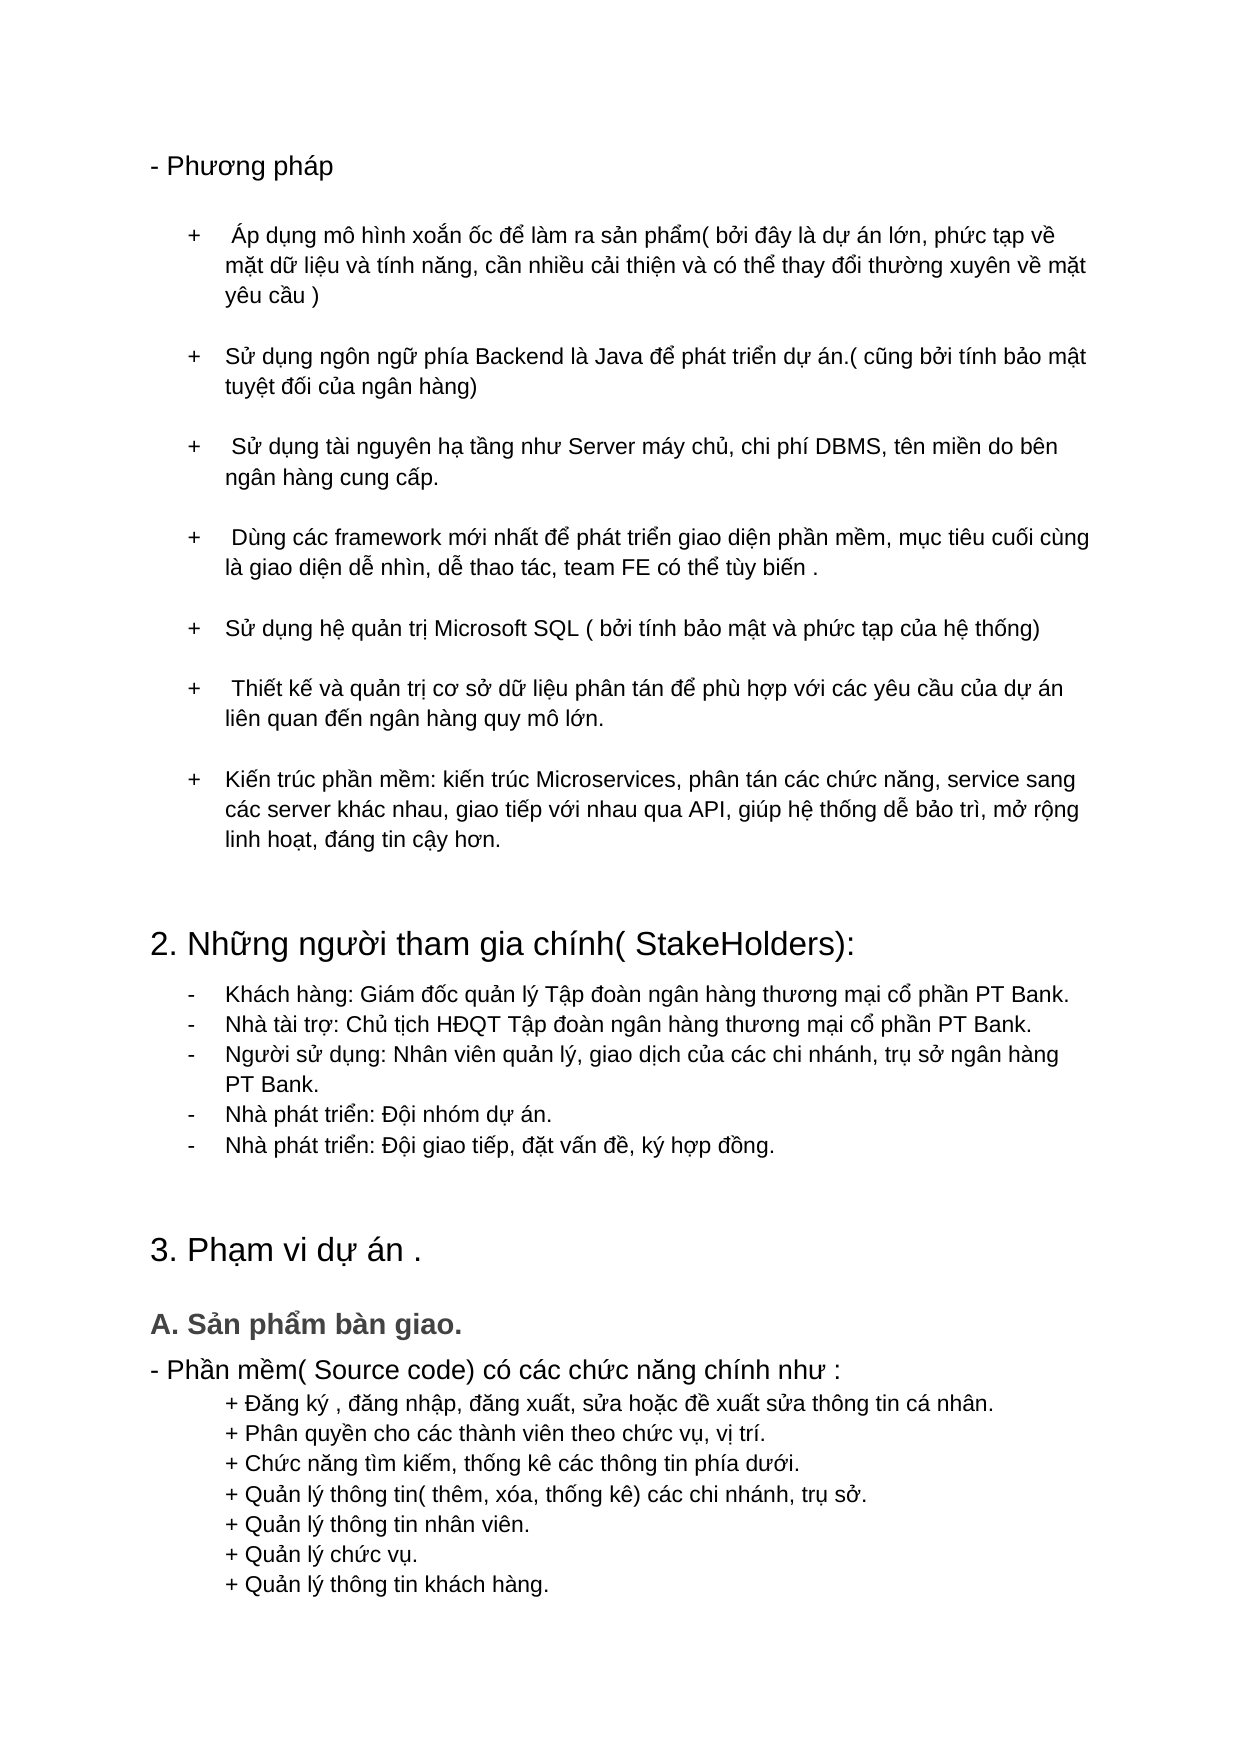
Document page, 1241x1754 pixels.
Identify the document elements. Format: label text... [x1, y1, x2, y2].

list Nhà tài trợ: Chủ tịch HĐQT Tập đoàn ngân hàng thương mại cổ phần PT Bank. [187, 1011, 1090, 1037]
list Dùng các framework mới nhất để phát triển giao diện phần mềm, mục tiêu cuối cùng là giao diện dễ nhìn, dễ thao tác, team FE có thể tùy biến . [187, 524, 1090, 581]
text - Phương pháp [150, 150, 1090, 181]
text + Phân quyền cho các thành viên theo chức vụ, vị trí. [225, 1420, 1090, 1446]
text - Phần mềm( Source code) có các chức năng chính như : [150, 1354, 1090, 1385]
list Thiết kế và quản trị cơ sở dữ liệu phân tán để phù hợp với các yêu cầu của dự án liên quan đến ngân hàng quy mô lớn. [187, 675, 1090, 732]
list Sử dụng hệ quản trị Microsoft SQL ( bởi tính bảo mật và phức tạp của hệ thống) [187, 614, 1090, 641]
subtitle A. Sản phẩm bàn giao. [150, 1307, 1090, 1341]
list Kiến trúc phần mềm: kiến trúc Microservices, phân tán các chức năng, service sang các server khác nhau, giao tiếp với nhau qua API, giúp hệ thống dễ bảo trì, mở rộng linh hoạt, đáng tin cậy hơn. [187, 766, 1090, 852]
text + Quản lý chức vụ. [225, 1541, 1090, 1567]
list Nhà phát triển: Đội giao tiếp, đặt vấn đề, ký hợp đồng. [187, 1132, 1090, 1158]
text + Quản lý thông tin nhân viên. [225, 1511, 1090, 1537]
subtitle 3. Phạm vi dự án . [150, 1229, 1090, 1268]
text + Chức năng tìm kiếm, thống kê các thông tin phía dưới. [225, 1450, 1090, 1477]
text + Quản lý thông tin khách hàng. [225, 1571, 1090, 1597]
text + Quản lý thông tin( thêm, xóa, thống kê) các chi nhánh, trụ sở. [225, 1481, 1090, 1507]
subtitle 2. Những người tham gia chính( StakeHolders): [150, 924, 1090, 962]
text + Đăng ký , đăng nhập, đăng xuất, sửa hoặc đề xuất sửa thông tin cá nhân. [225, 1390, 1090, 1416]
list Khách hàng: Giám đốc quản lý Tập đoàn ngân hàng thương mại cổ phần PT Bank. [187, 981, 1090, 1007]
list Sử dụng tài nguyên hạ tầng như Server máy chủ, chi phí DBMS, tên miền do bên ngân hàng cung cấp. [187, 433, 1090, 490]
list Sử dụng ngôn ngữ phía Backend là Java để phát triển dự án.( cũng bởi tính bảo mật tuyệt đối của ngân hàng) [187, 343, 1090, 399]
list Nhà phát triển: Đội nhóm dự án. [187, 1101, 1090, 1128]
list Người sử dụng: Nhân viên quản lý, giao dịch của các chi nhánh, trụ sở ngân hàng PT Bank. [187, 1041, 1090, 1098]
